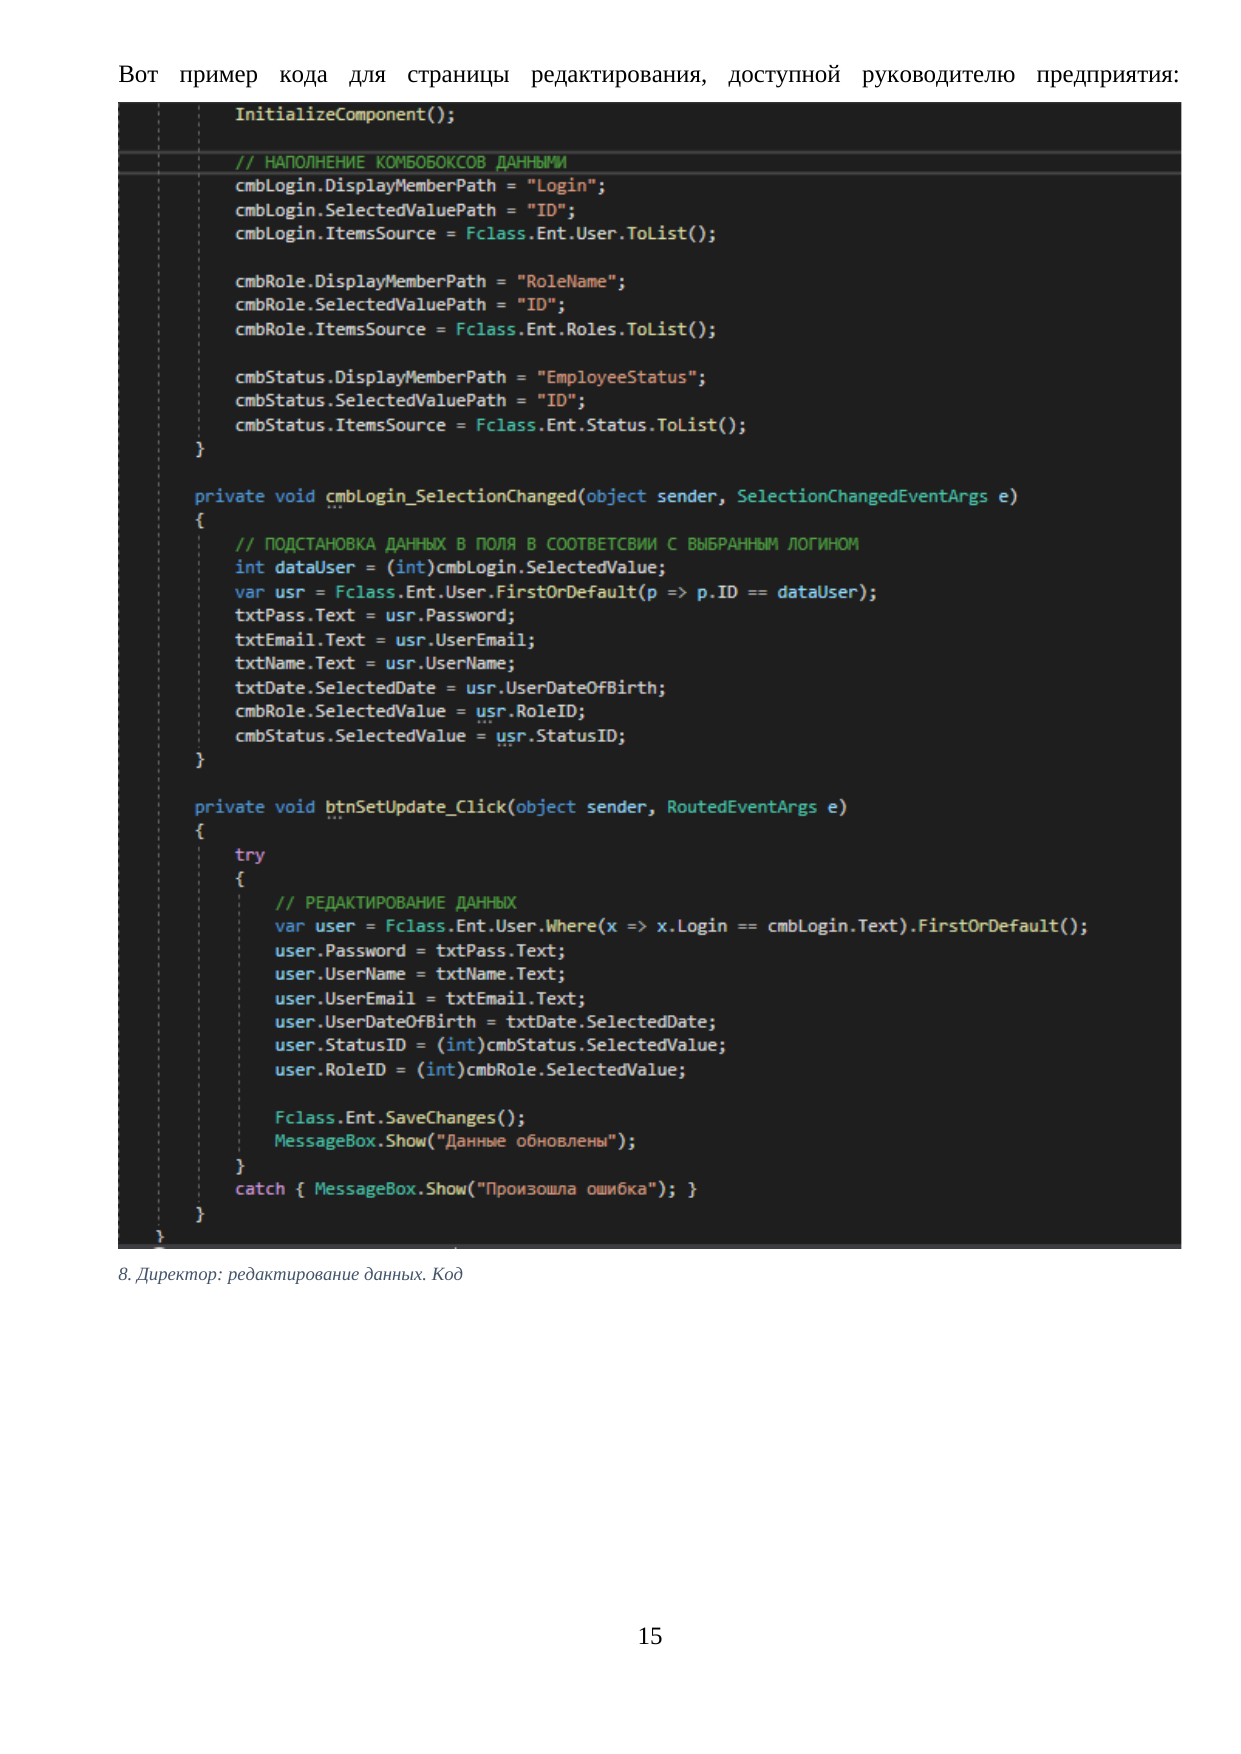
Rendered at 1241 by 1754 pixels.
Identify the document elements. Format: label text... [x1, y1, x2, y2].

text 8. Директор: редактирование данных. Код [118, 1263, 1181, 1285]
text Вот пример кода для страницы редактирования, доступной руководителю предприятия: [118, 59, 1181, 102]
picture [118, 102, 1182, 1249]
